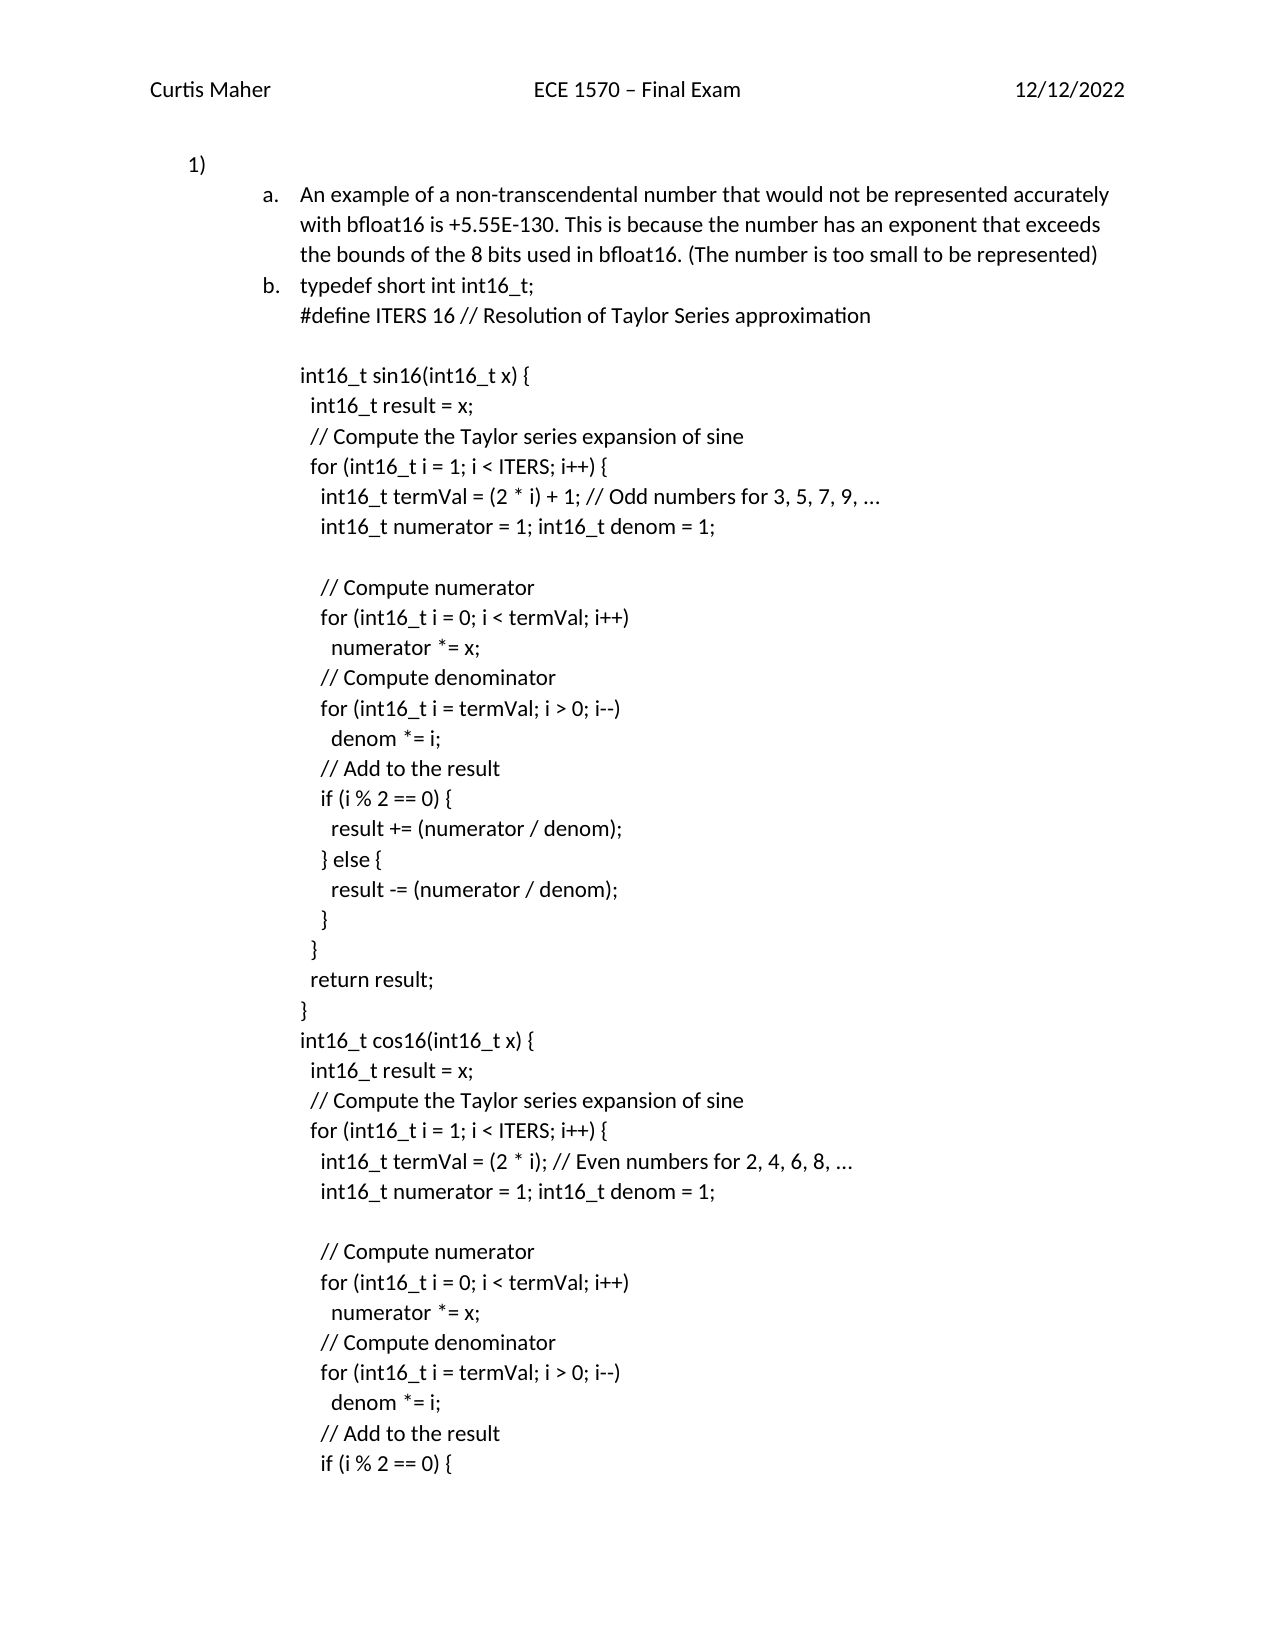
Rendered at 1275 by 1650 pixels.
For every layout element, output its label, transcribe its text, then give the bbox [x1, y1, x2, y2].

list for (int16_t i = termVal; i > 0; i--) [300, 1358, 1125, 1386]
list int16_t termVal = (2 * i) + 1; // Odd numbers for 3, 5, 7, 9, ... [300, 482, 1125, 510]
list return result; [300, 966, 1125, 994]
list for (int16_t i = 0; i < termVal; i++) [300, 1268, 1125, 1296]
list typedef short int int16_t; [262, 271, 1125, 299]
list numerator *= x; [300, 1298, 1125, 1326]
list for (int16_t i = 0; i < termVal; i++) [300, 603, 1125, 631]
list // Compute numerator [300, 1237, 1125, 1266]
list // Compute denominator [300, 1328, 1125, 1356]
list } [300, 935, 1125, 963]
list int16_t result = x; [300, 392, 1125, 420]
list // Add to the result [300, 1419, 1125, 1447]
list // Add to the result [300, 754, 1125, 782]
list numerator *= x; [300, 633, 1125, 661]
list // Compute denominator [300, 663, 1125, 692]
list for (int16_t i = termVal; i > 0; i--) [300, 694, 1125, 722]
list } [300, 905, 1125, 933]
list int16_t numerator = 1; int16_t denom = 1; [300, 512, 1125, 541]
list result += (numerator / denom); [300, 814, 1125, 843]
list if (i % 2 == 0) { [300, 1449, 1125, 1477]
list for (int16_t i = 1; i < ITERS; i++) { [300, 1117, 1125, 1145]
list if (i % 2 == 0) { [300, 784, 1125, 812]
list } else { [300, 845, 1125, 873]
list // Compute the Taylor series expansion of sine [300, 1086, 1125, 1114]
list int16_t numerator = 1; int16_t denom = 1; [300, 1177, 1125, 1205]
list int16_t cos16(int16_t x) { [300, 1026, 1125, 1054]
list // Compute numerator [300, 573, 1125, 601]
list denom *= i; [300, 724, 1125, 752]
list for (int16_t i = 1; i < ITERS; i++) { [300, 452, 1125, 480]
list result -= (numerator / denom); [300, 875, 1125, 903]
list int16_t sin16(int16_t x) { [300, 361, 1125, 389]
list int16_t result = x; [300, 1056, 1125, 1084]
list int16_t termVal = (2 * i); // Even numbers for 2, 4, 6, 8, ... [300, 1147, 1125, 1175]
list #define ITERS 16 // Resolution of Taylor Series approximation [300, 301, 1125, 329]
list An example of a non-transcendental number that would not be represented accurately with bfloat16 is +5.55E-130. This is because the number has an exponent that exceeds the bounds of the 8 bits used in bfloat16. (The number is too small to be represented) [262, 180, 1125, 269]
list // Compute the Taylor series expansion of sine [300, 422, 1125, 450]
list denom *= i; [300, 1388, 1125, 1417]
list } [300, 996, 1125, 1024]
